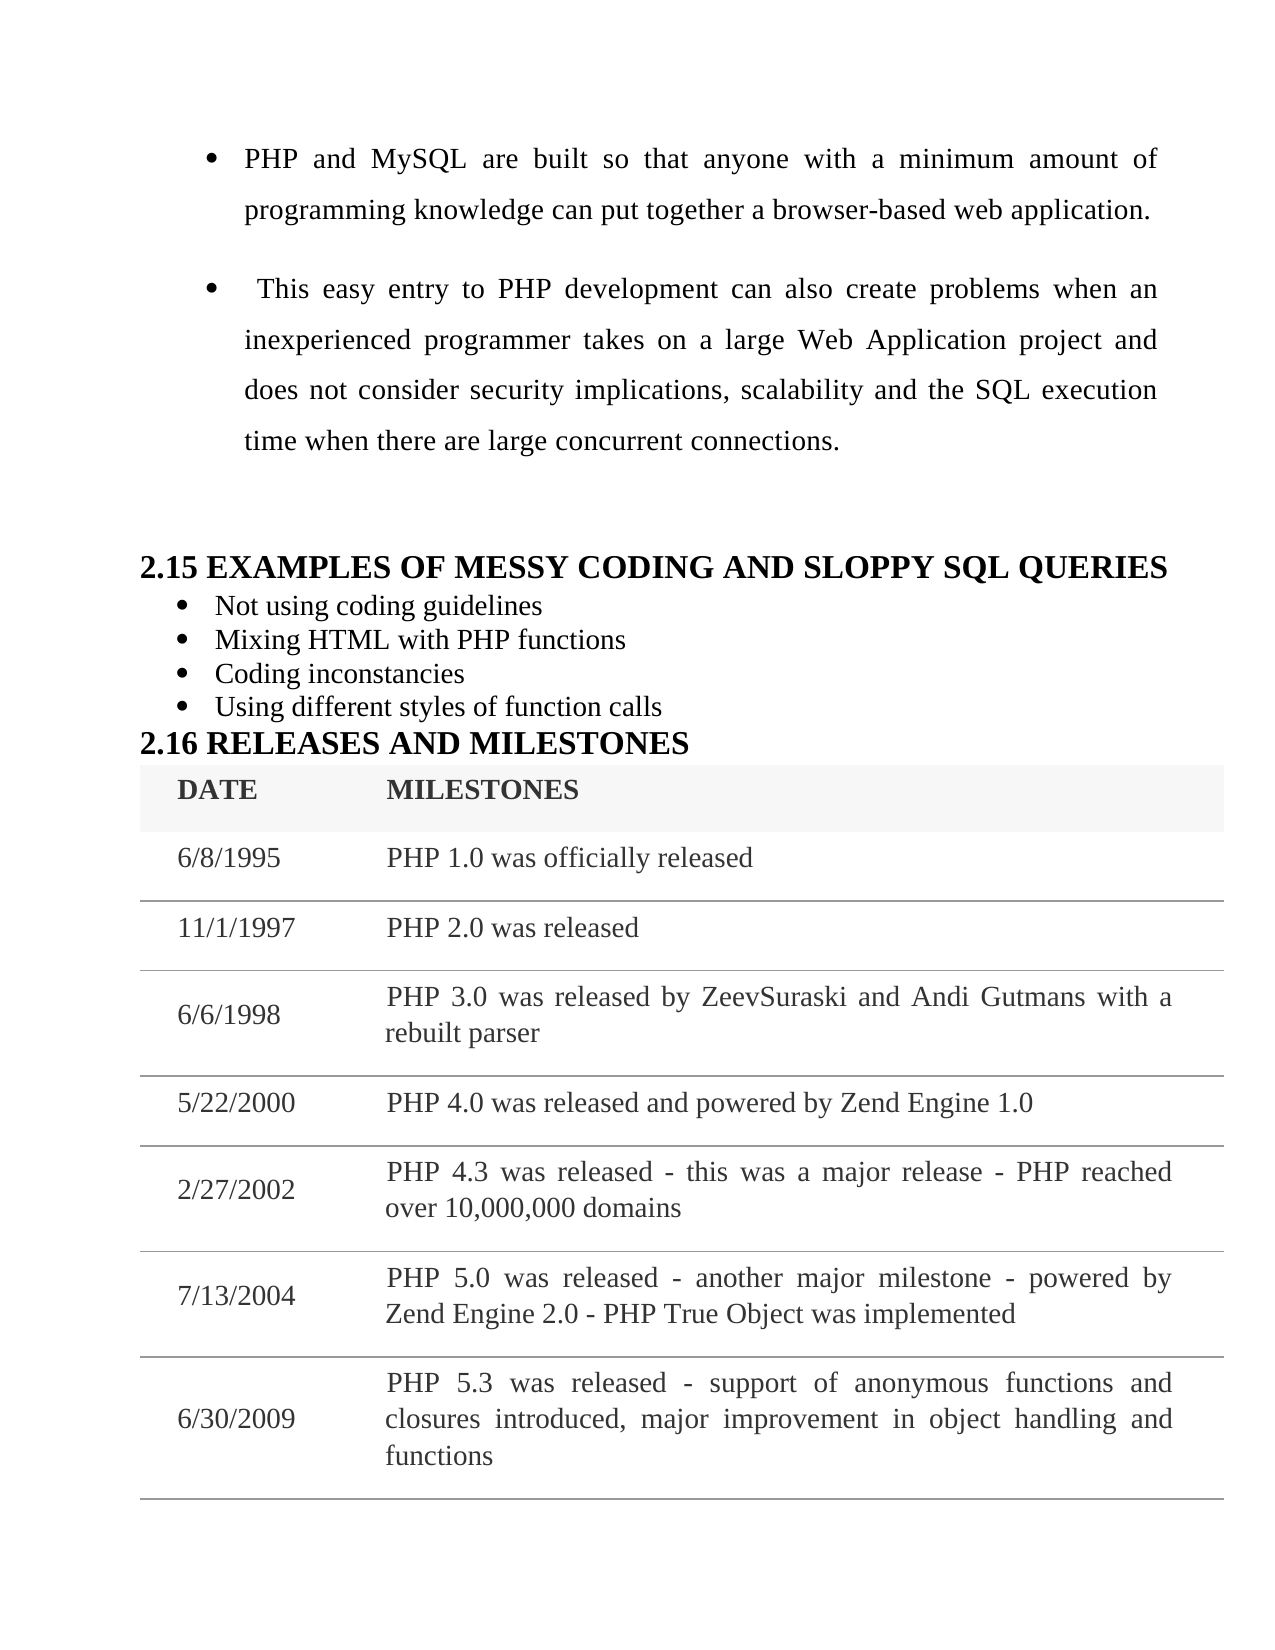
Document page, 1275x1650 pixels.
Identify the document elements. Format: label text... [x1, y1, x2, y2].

table_header MILESTONES [349, 765, 1224, 832]
list Coding inconstancies [177, 656, 1202, 689]
table_cell PHP 1.0 was officially released [349, 833, 1224, 900]
list Mixing HTML with PHP functions [177, 622, 1202, 656]
table_cell PHP 4.0 was released and powered by Zend Engine 1.0 [349, 1077, 1224, 1145]
table_cell PHP 5.3 was released - support of anonymous functions and closures introduced, major improvement in object handling and functions [349, 1358, 1224, 1498]
table_cell 7/13/2004 [140, 1252, 349, 1356]
table_cell 6/6/1998 [140, 971, 349, 1075]
table_cell 6/30/2009 [140, 1358, 349, 1498]
table_cell 5/22/2000 [140, 1077, 349, 1145]
table_cell PHP 4.3 was released - this was a major release - PHP reached over 10,000,000 domains [349, 1147, 1224, 1251]
table_cell 11/1/1997 [140, 902, 349, 970]
table_cell 6/8/1995 [140, 833, 349, 900]
table_cell PHP 3.0 was released by ZeevSuraski and Andi Gutmans with a rebuilt parser [349, 971, 1224, 1075]
subtitle 2.16 RELEASES AND MILESTONES [139, 723, 1202, 761]
list Not using coding guidelines [177, 588, 1202, 622]
table_cell PHP 2.0 was released [349, 902, 1224, 970]
table_header DATE [140, 765, 349, 832]
table_cell 2/27/2002 [140, 1147, 349, 1251]
list PHP and MySQL are built so that anyone with a minimum amount of programming knowledge can put together a browser-based web application. [207, 142, 1159, 226]
subtitle 2.15 EXAMPLES OF MESSY CODING AND SLOPPY SQL QUERIES [139, 547, 1202, 586]
list Using different styles of function calls [177, 689, 1202, 723]
list This easy entry to PHP development can also create problems when an inexperienced programmer takes on a large Web Application project and does not consider security implications, scalability and the SQL execution time when there are large concurrent connections. [207, 272, 1159, 456]
table_cell PHP 5.0 was released - another major milestone - powered by Zend Engine 2.0 - PHP True Object was implemented [349, 1252, 1224, 1356]
